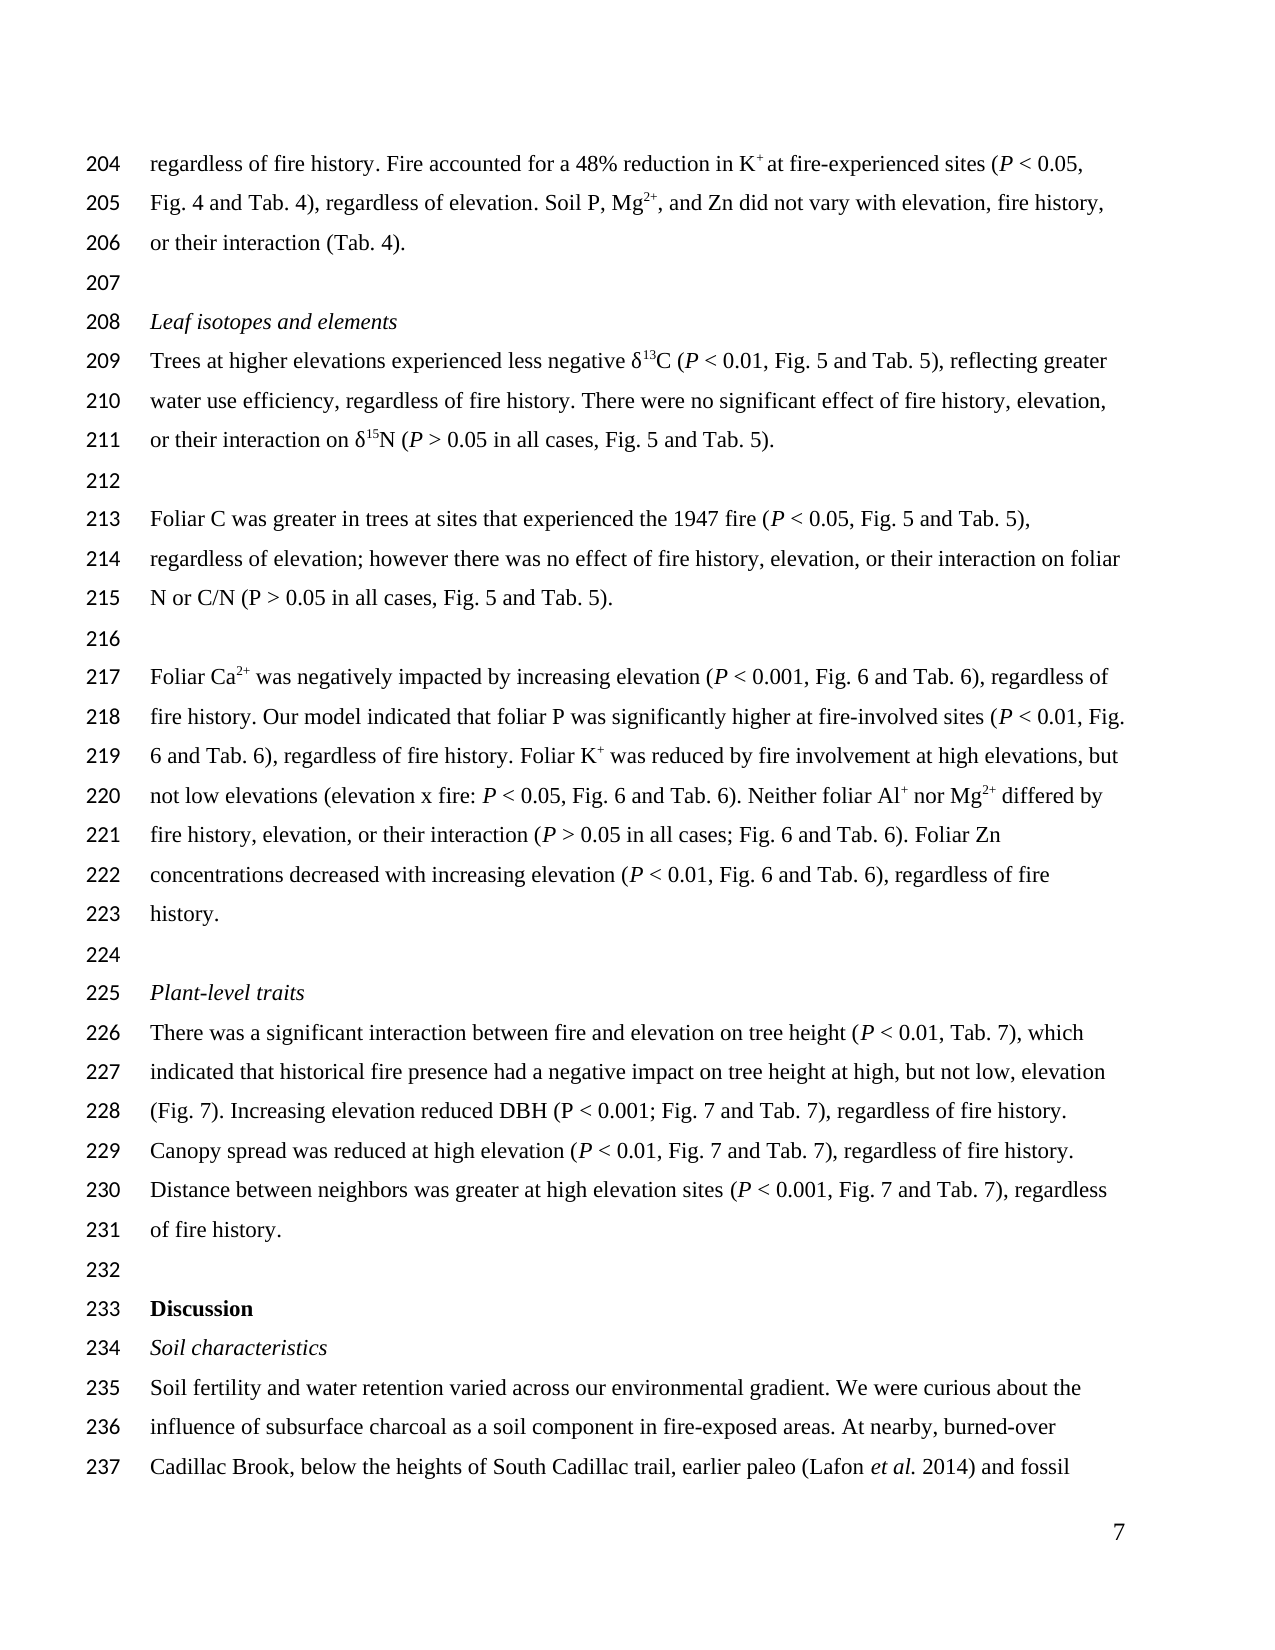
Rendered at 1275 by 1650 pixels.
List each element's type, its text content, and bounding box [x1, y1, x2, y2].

text Soil characteristics [150, 1334, 1125, 1361]
text Leaf isotopes and elements [150, 308, 1125, 334]
text Trees at higher elevations experienced less negative δ13C (P < 0.01, Fig. 5 and Tab. 5), reflecting greater water use efficiency, regardless of fire history. There were no significant effect of fire history, elevation, or their interaction on δ15N (P > 0.05 in all cases, Fig. 5 and Tab. 5). [150, 347, 1125, 453]
text There was a significant interaction between fire and elevation on tree height (P < 0.01, Tab. 7), which indicated that historical fire presence had a negative impact on tree height at high, but not low, elevation (Fig. 7). Increasing elevation reduced DBH (P < 0.001; Fig. 7 and Tab. 7), regardless of fire history. Canopy spread was reduced at high elevation (P < 0.01, Fig. 7 and Tab. 7), regardless of fire history. Distance between neighbors was greater at high elevation sites (P < 0.001, Fig. 7 and Tab. 7), regardless of fire history. [150, 1018, 1125, 1242]
text Plant-level traits [251, 979, 1125, 1005]
text Foliar C was greater in trees at sites that experienced the 1947 fire (P < 0.05, Fig. 5 and Tab. 5), regardless of elevation; however there was no effect of fire history, elevation, or their interaction on foliar N or C/N (P > 0.05 in all cases, Fig. 5 and Tab. 5). [150, 505, 1125, 611]
text Foliar Ca2+ was negatively impacted by increasing elevation (P < 0.001, Fig. 6 and Tab. 6), regardless of fire history. Our model indicated that foliar P was significantly higher at fire-involved sites (P < 0.01, Fig. 6 and Tab. 6), regardless of fire history. Foliar K+ was reduced by fire involvement at high elevations, but not low elevations (elevation x fire: P < 0.05, Fig. 6 and Tab. 6). Neither foliar Al+ nor Mg2+ differed by fire history, elevation, or their interaction (P > 0.05 in all cases; Fig. 6 and Tab. 6). Foliar Zn concentrations decreased with increasing elevation (P < 0.01, Fig. 6 and Tab. 6), regardless of fire history. [150, 663, 1125, 926]
text Discussion [150, 1295, 1125, 1321]
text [150, 1374, 1125, 1479]
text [150, 150, 1125, 255]
